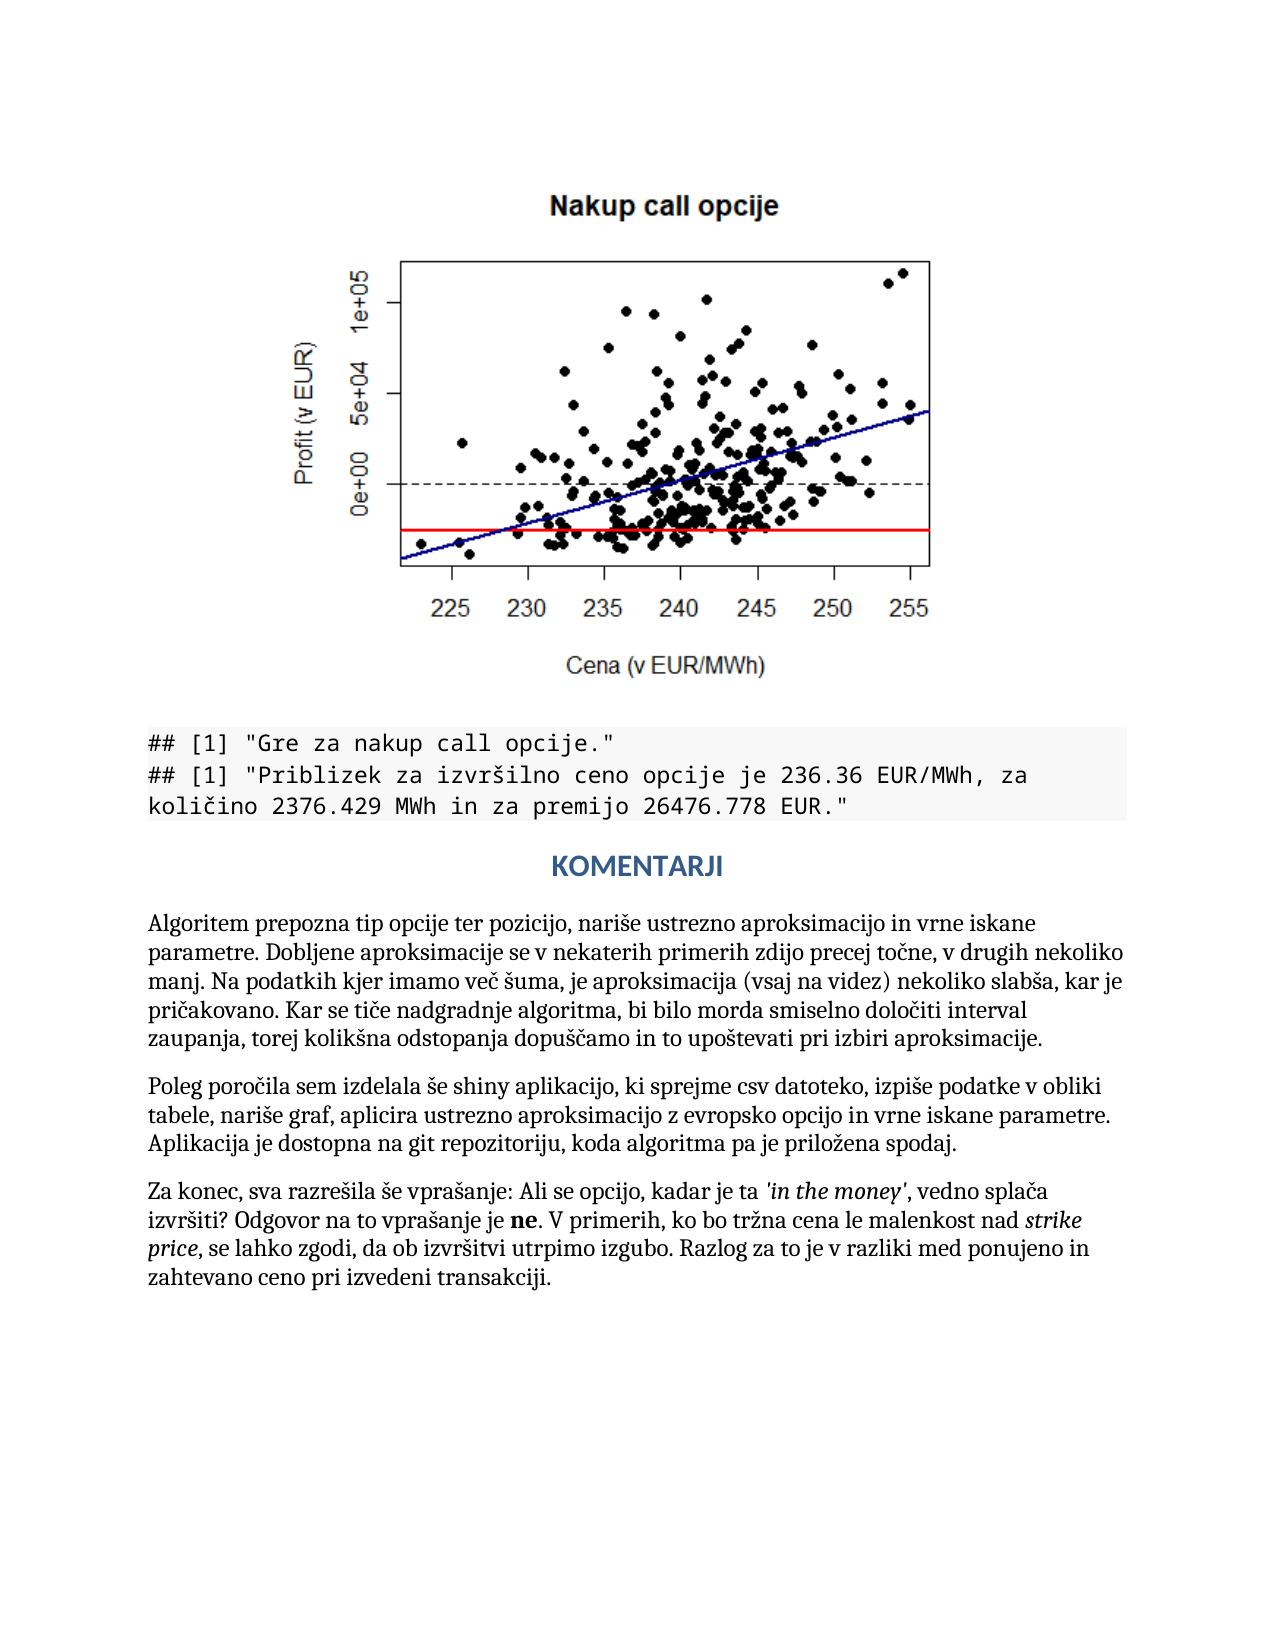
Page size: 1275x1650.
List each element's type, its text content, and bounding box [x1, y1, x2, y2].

text Poleg poročila sem izdelala še shiny aplikacijo, ki sprejme csv datoteko, izpiše podatke v obliki tabele, nariše graf, aplicira ustrezno aproksimacijo z evropsko opcijo in vrne iskane parametre. Aplikacija je dostopna na git repozitoriju, koda algoritma pa je priložena spodaj. [148, 1072, 1127, 1158]
picture [286, 147, 989, 709]
text Algoritem prepozna tip opcije ter pozicijo, nariše ustrezno aproksimacijo in vrne iskane parametre. Dobljene aproksimacije se v nekaterih primerih zdijo precej točne, v drugih nekoliko manj. Na podatkih kjer imamo več šuma, je aproksimacija (vsaj na videz) nekoliko slabša, kar je pričakovano. Kar se tiče nadgradnje algoritma, bi bilo morda smiselno določiti interval zaupanja, torej kolikšna odstopanja dopuščamo in to upoštevati pri izbiri aproksimacije. [148, 909, 1127, 1053]
text ## [1] "Gre za nakup call opcije." ## [1] "Priblizek za izvršilno ceno opcije je 236.36 EUR/MWh, za količino 2376.429 MWh in za premijo 26476.778 EUR." [148, 727, 1127, 821]
text Za konec, sva razrešila še vprašanje: Ali se opcijo, kadar je ta 'in the money', vedno splača izvršiti? Odgovor na to vprašanje je ne. V primerih, ko bo tržna cena le malenkost nad strike price, se lahko zgodi, da ob izvršitvi utrpimo izgubo. Razlog za to je v razliki med ponujeno in zahtevano ceno pri izvedeni transakciji. [148, 1177, 1127, 1292]
subtitle KOMENTARJI [148, 846, 1127, 884]
